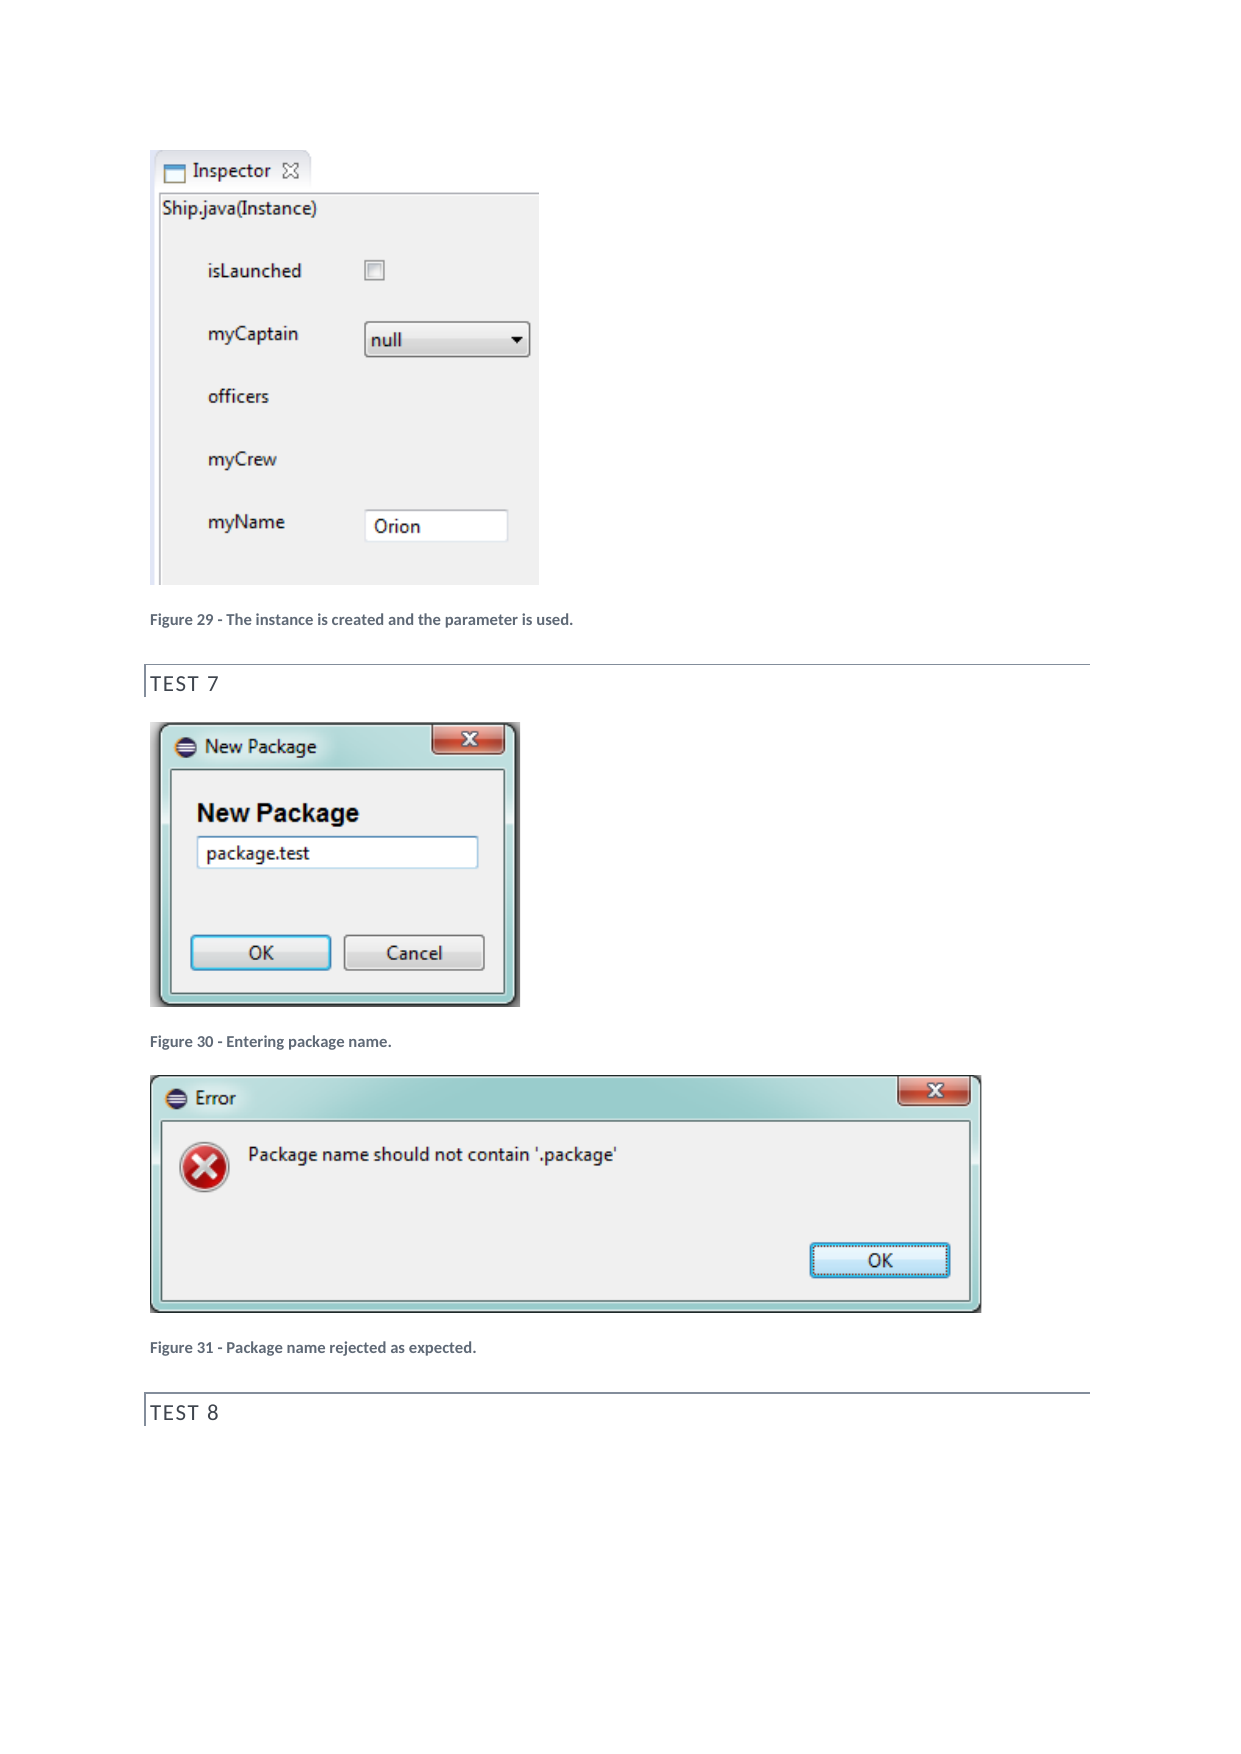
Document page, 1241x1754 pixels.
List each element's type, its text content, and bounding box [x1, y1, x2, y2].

picture [150, 722, 521, 1007]
picture [150, 1075, 982, 1313]
subtitle Test 8 [146, 1394, 1090, 1426]
picture [150, 150, 539, 585]
subtitle Test 7 [146, 665, 1090, 697]
